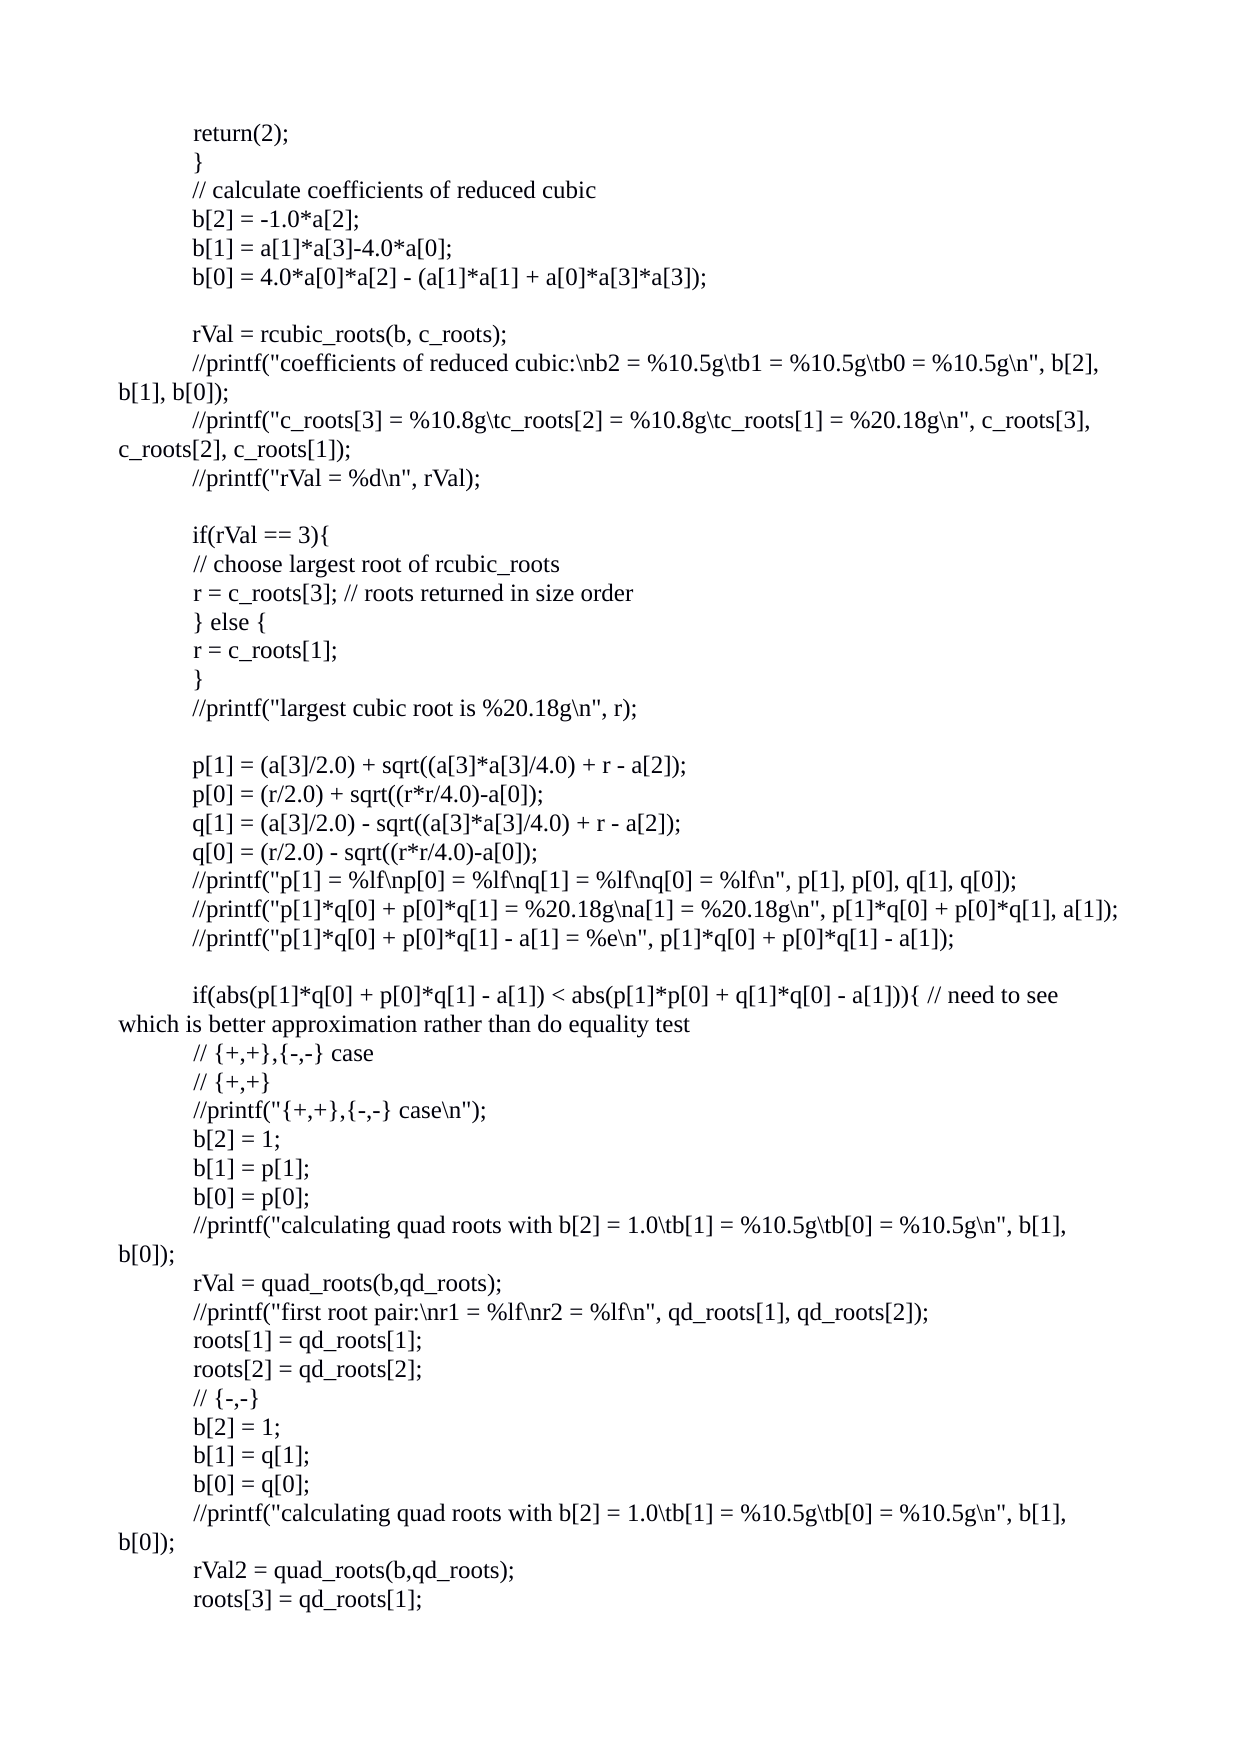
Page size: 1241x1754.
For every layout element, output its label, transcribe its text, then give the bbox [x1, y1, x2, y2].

text roots[2] = qd_roots[2]; [118, 1354, 1122, 1383]
text b[0] = p[0]; [118, 1182, 1122, 1211]
text // {+,+} [118, 1067, 1122, 1096]
text //printf("calculating quad roots with b[2] = 1.0\tb[1] = %10.5g\tb[0] = %10.5g\n", b[1], b[0]); [118, 1211, 1122, 1268]
text p[0] = (r/2.0) + sqrt((r*r/4.0)-a[0]); [118, 779, 1122, 808]
text // choose largest root of rcubic_roots [118, 549, 1122, 578]
text p[1] = (a[3]/2.0) + sqrt((a[3]*a[3]/4.0) + r - a[2]); [118, 751, 1122, 779]
text //printf("{+,+},{-,-} case\n"); [118, 1096, 1122, 1124]
text q[1] = (a[3]/2.0) - sqrt((a[3]*a[3]/4.0) + r - a[2]); [118, 808, 1122, 837]
text b[1] = q[1]; [118, 1441, 1122, 1469]
text //printf("coefficients of reduced cubic:\nb2 = %10.5g\tb1 = %10.5g\tb0 = %10.5g\n", b[2], b[1], b[0]); [118, 348, 1122, 406]
text r = c_roots[3]; // roots returned in size order [118, 578, 1122, 607]
text r = c_roots[1]; [118, 636, 1122, 664]
text b[0] = 4.0*a[0]*a[2] - (a[1]*a[1] + a[0]*a[3]*a[3]); [118, 262, 1122, 291]
text // {+,+},{-,-} case [118, 1038, 1122, 1067]
text } [118, 664, 1122, 693]
text // {-,-} [118, 1383, 1122, 1412]
text // calculate coefficients of reduced cubic [118, 176, 1122, 204]
text if(rVal == 3){ [118, 521, 1122, 549]
text } [118, 147, 1122, 176]
text } else { [118, 607, 1122, 636]
text //printf("p[1]*q[0] + p[0]*q[1] - a[1] = %e\n", p[1]*q[0] + p[0]*q[1] - a[1]); [118, 923, 1122, 952]
text //printf("p[1] = %lf\np[0] = %lf\nq[1] = %lf\nq[0] = %lf\n", p[1], p[0], q[1], q[0]); [118, 866, 1122, 894]
text b[2] = 1; [118, 1412, 1122, 1441]
text if(abs(p[1]*q[0] + p[0]*q[1] - a[1]) < abs(p[1]*p[0] + q[1]*q[0] - a[1])){ // need to see which is better approximation rather than do equality test [118, 981, 1122, 1038]
text //printf("p[1]*q[0] + p[0]*q[1] = %20.18g\na[1] = %20.18g\n", p[1]*q[0] + p[0]*q[1], a[1]); [118, 894, 1122, 923]
text //printf("c_roots[3] = %10.8g\tc_roots[2] = %10.8g\tc_roots[1] = %20.18g\n", c_roots[3], c_roots[2], c_roots[1]); [118, 406, 1122, 463]
text rVal2 = quad_roots(b,qd_roots); [118, 1556, 1122, 1584]
text b[0] = q[0]; [118, 1469, 1122, 1498]
text b[2] = 1; [118, 1124, 1122, 1153]
text //printf("first root pair:\nr1 = %lf\nr2 = %lf\n", qd_roots[1], qd_roots[2]); [118, 1297, 1122, 1326]
text //printf("largest cubic root is %20.18g\n", r); [118, 693, 1122, 722]
text roots[1] = qd_roots[1]; [118, 1326, 1122, 1354]
text rVal = quad_roots(b,qd_roots); [118, 1268, 1122, 1297]
text //printf("calculating quad roots with b[2] = 1.0\tb[1] = %10.5g\tb[0] = %10.5g\n", b[1], b[0]); [118, 1498, 1122, 1556]
text roots[3] = qd_roots[1]; [118, 1584, 1122, 1613]
text b[2] = -1.0*a[2]; [118, 204, 1122, 233]
text b[1] = p[1]; [118, 1153, 1122, 1182]
text rVal = rcubic_roots(b, c_roots); [118, 319, 1122, 348]
text //printf("rVal = %d\n", rVal); [118, 463, 1122, 492]
text q[0] = (r/2.0) - sqrt((r*r/4.0)-a[0]); [118, 837, 1122, 866]
text return(2); [118, 118, 1122, 147]
text b[1] = a[1]*a[3]-4.0*a[0]; [118, 233, 1122, 262]
